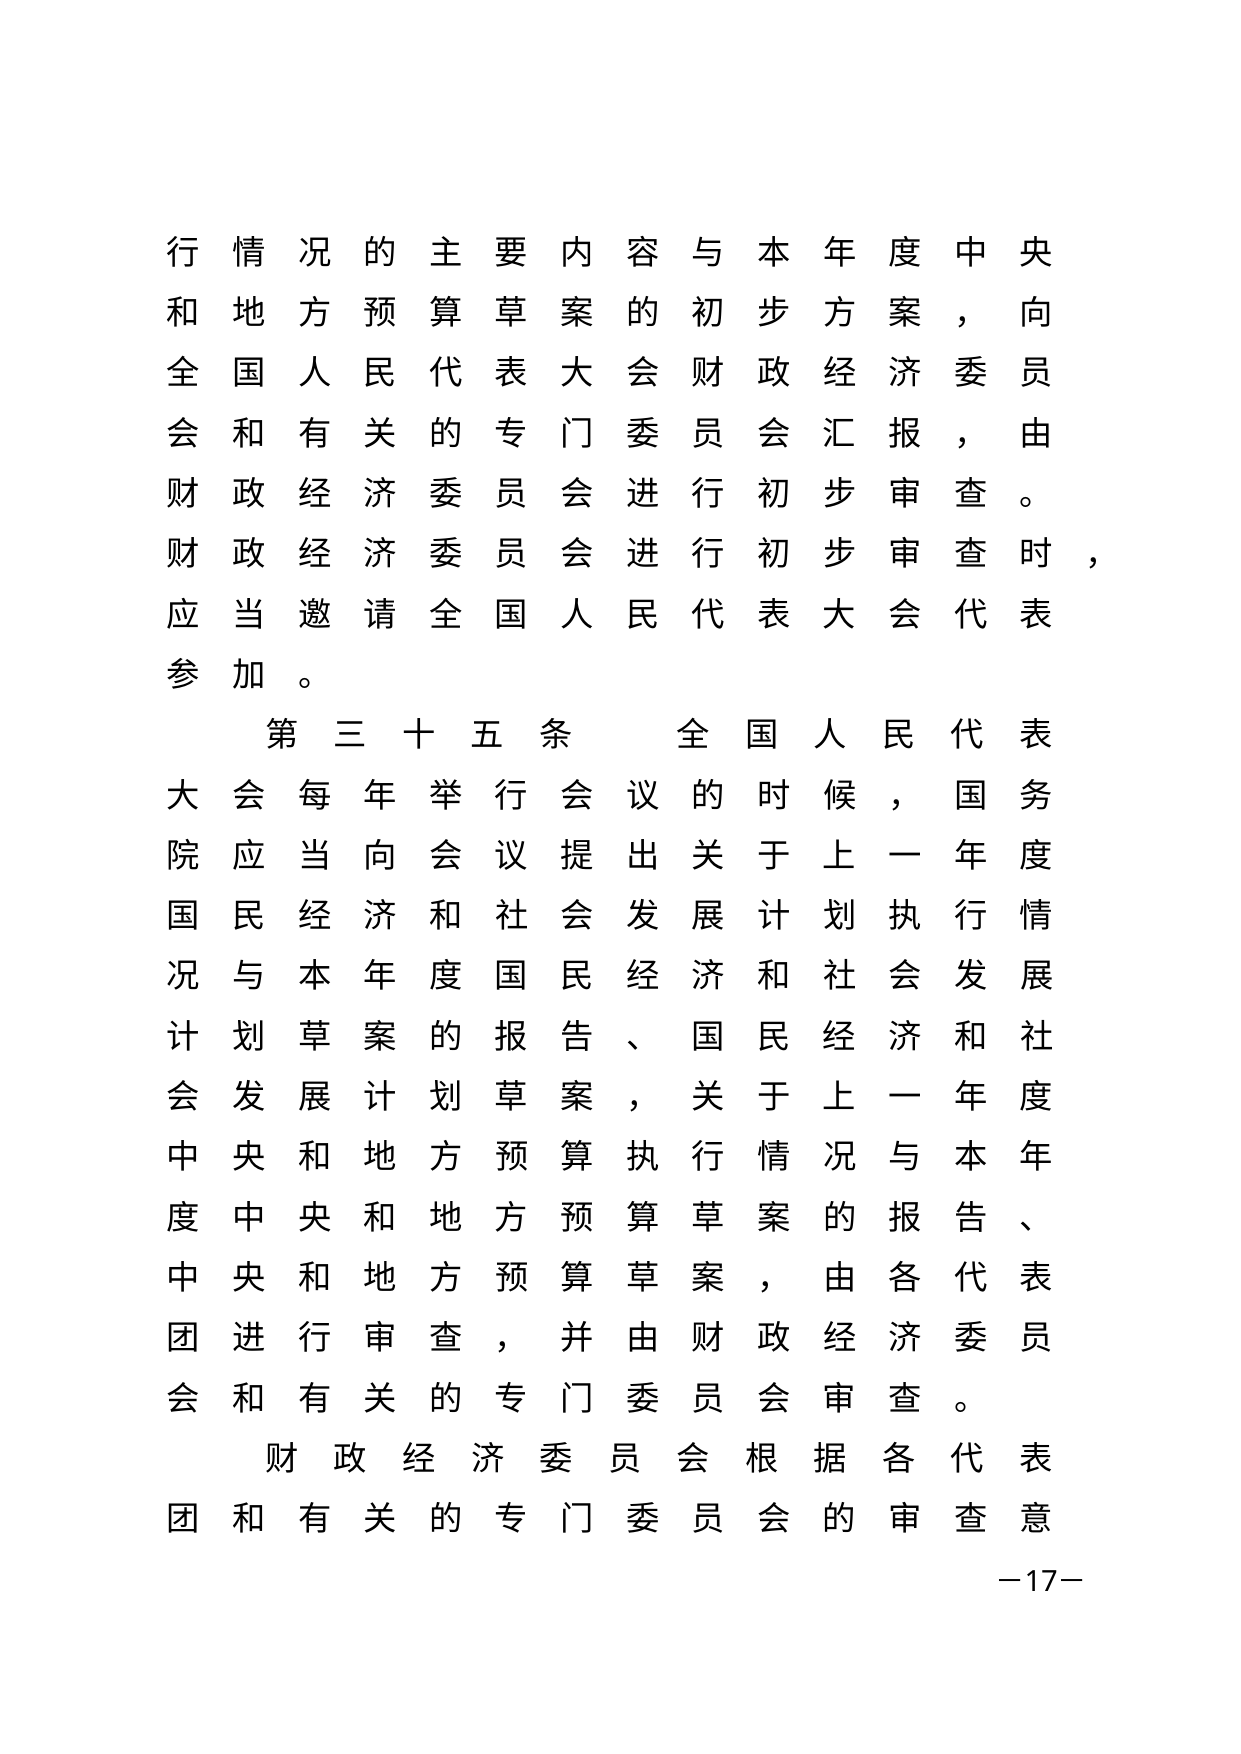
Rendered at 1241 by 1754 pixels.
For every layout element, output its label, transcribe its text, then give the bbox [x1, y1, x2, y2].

text 第三十五条 全国人民代表大会每年举行会议的时候，国务院应当向会议提出关于上一年度国民经济和社会发展计划执行情况与本年度国民经济和社会发展计划草案的报告、国民经济和社会发展计划草案，关于上一年度中央和地方预算执行情况与本年度中央和地方预算草案的报告、中央和地方预算草案，由各代表团进行审查，并由财政经济委员会和有关的专门委员会审查。 [167, 702, 1085, 1426]
